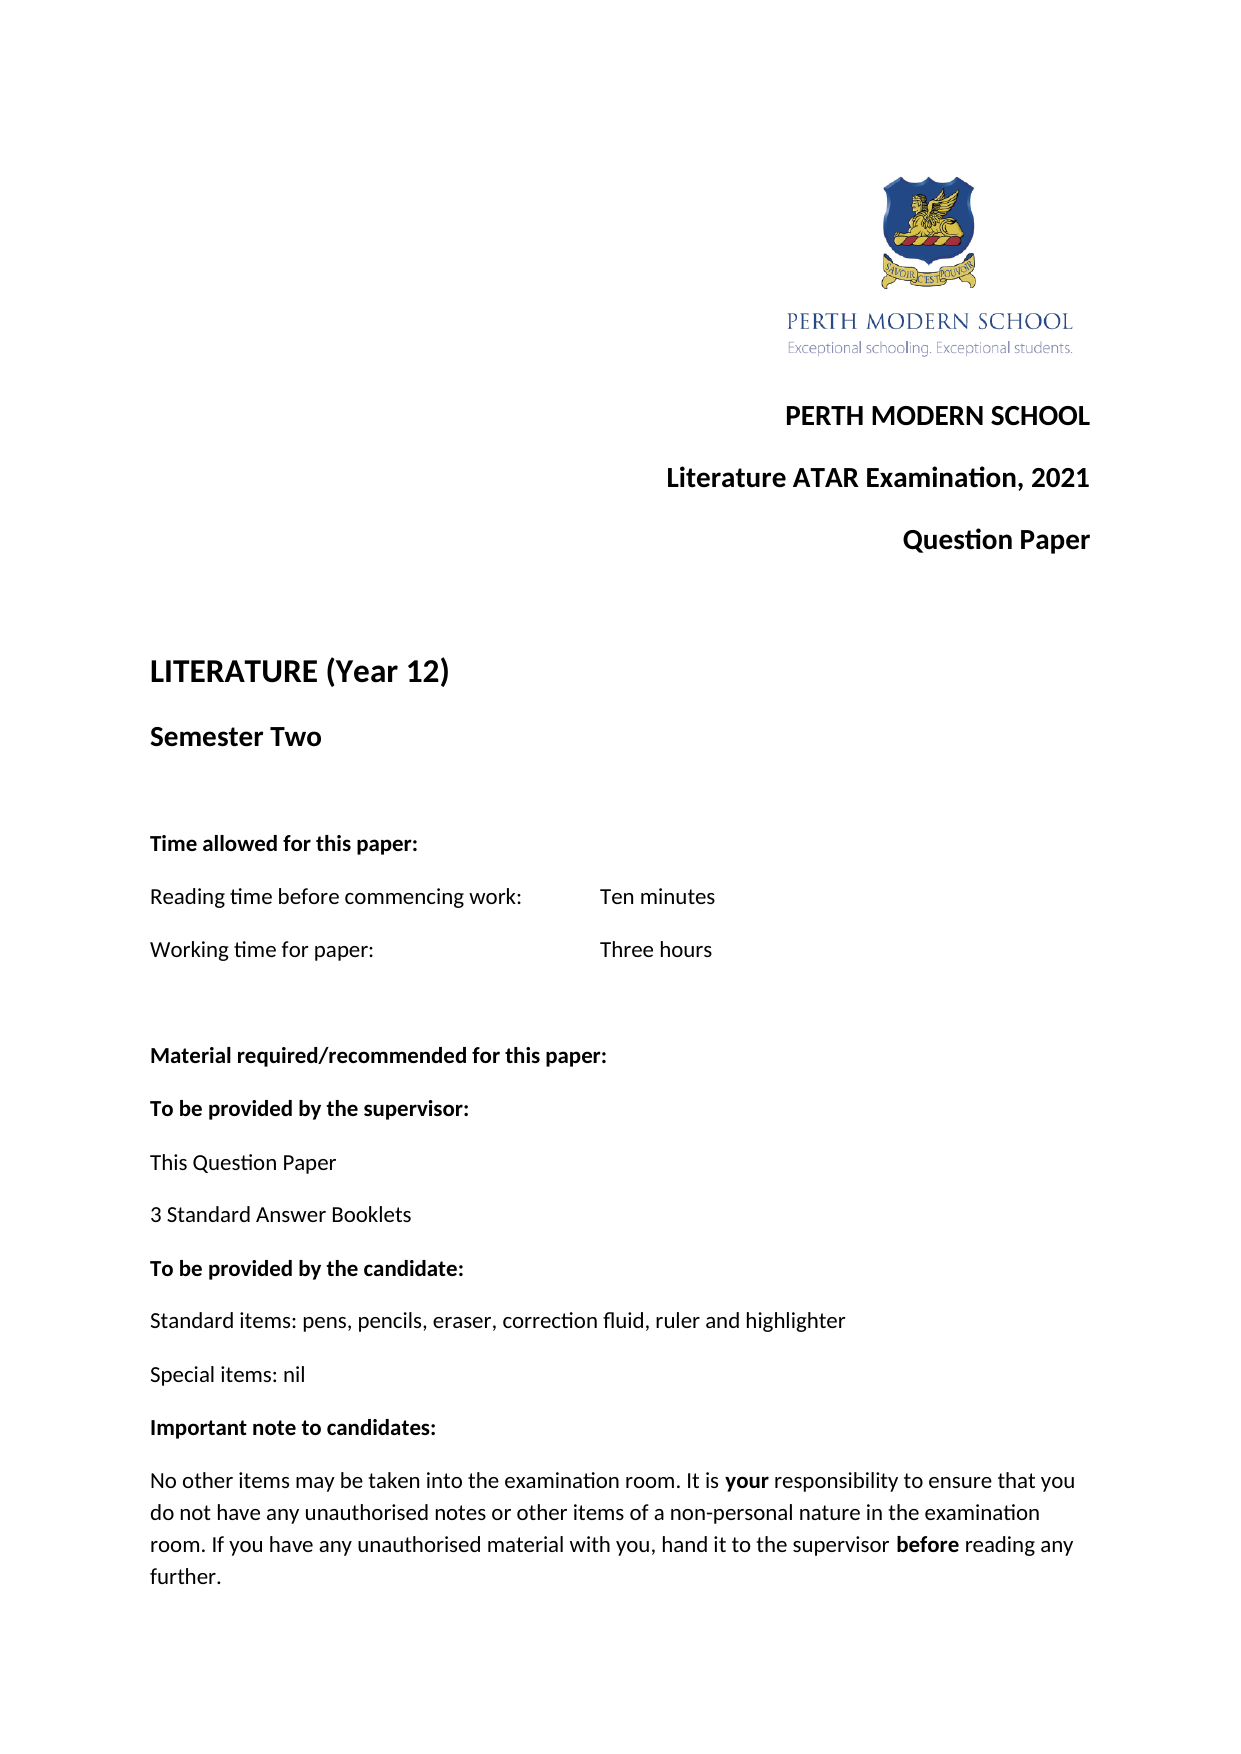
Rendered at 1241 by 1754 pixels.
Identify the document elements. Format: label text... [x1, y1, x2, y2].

text To be provided by the supervisor: [150, 1094, 1090, 1123]
text Standard items: pens, pencils, eraser, correction fluid, ruler and highlighter [150, 1307, 1090, 1335]
text This Question Paper [150, 1148, 1090, 1176]
text Important note to candidates: [150, 1413, 1090, 1441]
text Time allowed for this paper: [150, 829, 1090, 857]
text PERTH MODERN SCHOOL [150, 397, 1090, 433]
text Semester Two [150, 718, 1090, 753]
text Working time for paper: Three hours [150, 936, 1090, 963]
text Material required/recommended for this paper: [150, 1042, 1090, 1069]
text Special items: nil [150, 1360, 1090, 1388]
text Reading time before commencing work: Ten minutes [150, 882, 1090, 911]
text To be provided by the candidate: [150, 1254, 1090, 1282]
text Literature ATAR Examination, 2021 [150, 459, 1090, 494]
text LITERATURE (Year 12) [150, 650, 1090, 691]
text No other items may be taken into the examination room. It is your responsibility to ensure that you do not have any unauthorised notes or other items of a non-personal nature in the examination room. If you have any unauthorised material with you, hand it to the supervisor before reading any further. [150, 1466, 1090, 1590]
text Question Paper [150, 521, 1090, 556]
text 3 Standard Answer Booklets [150, 1201, 1090, 1229]
